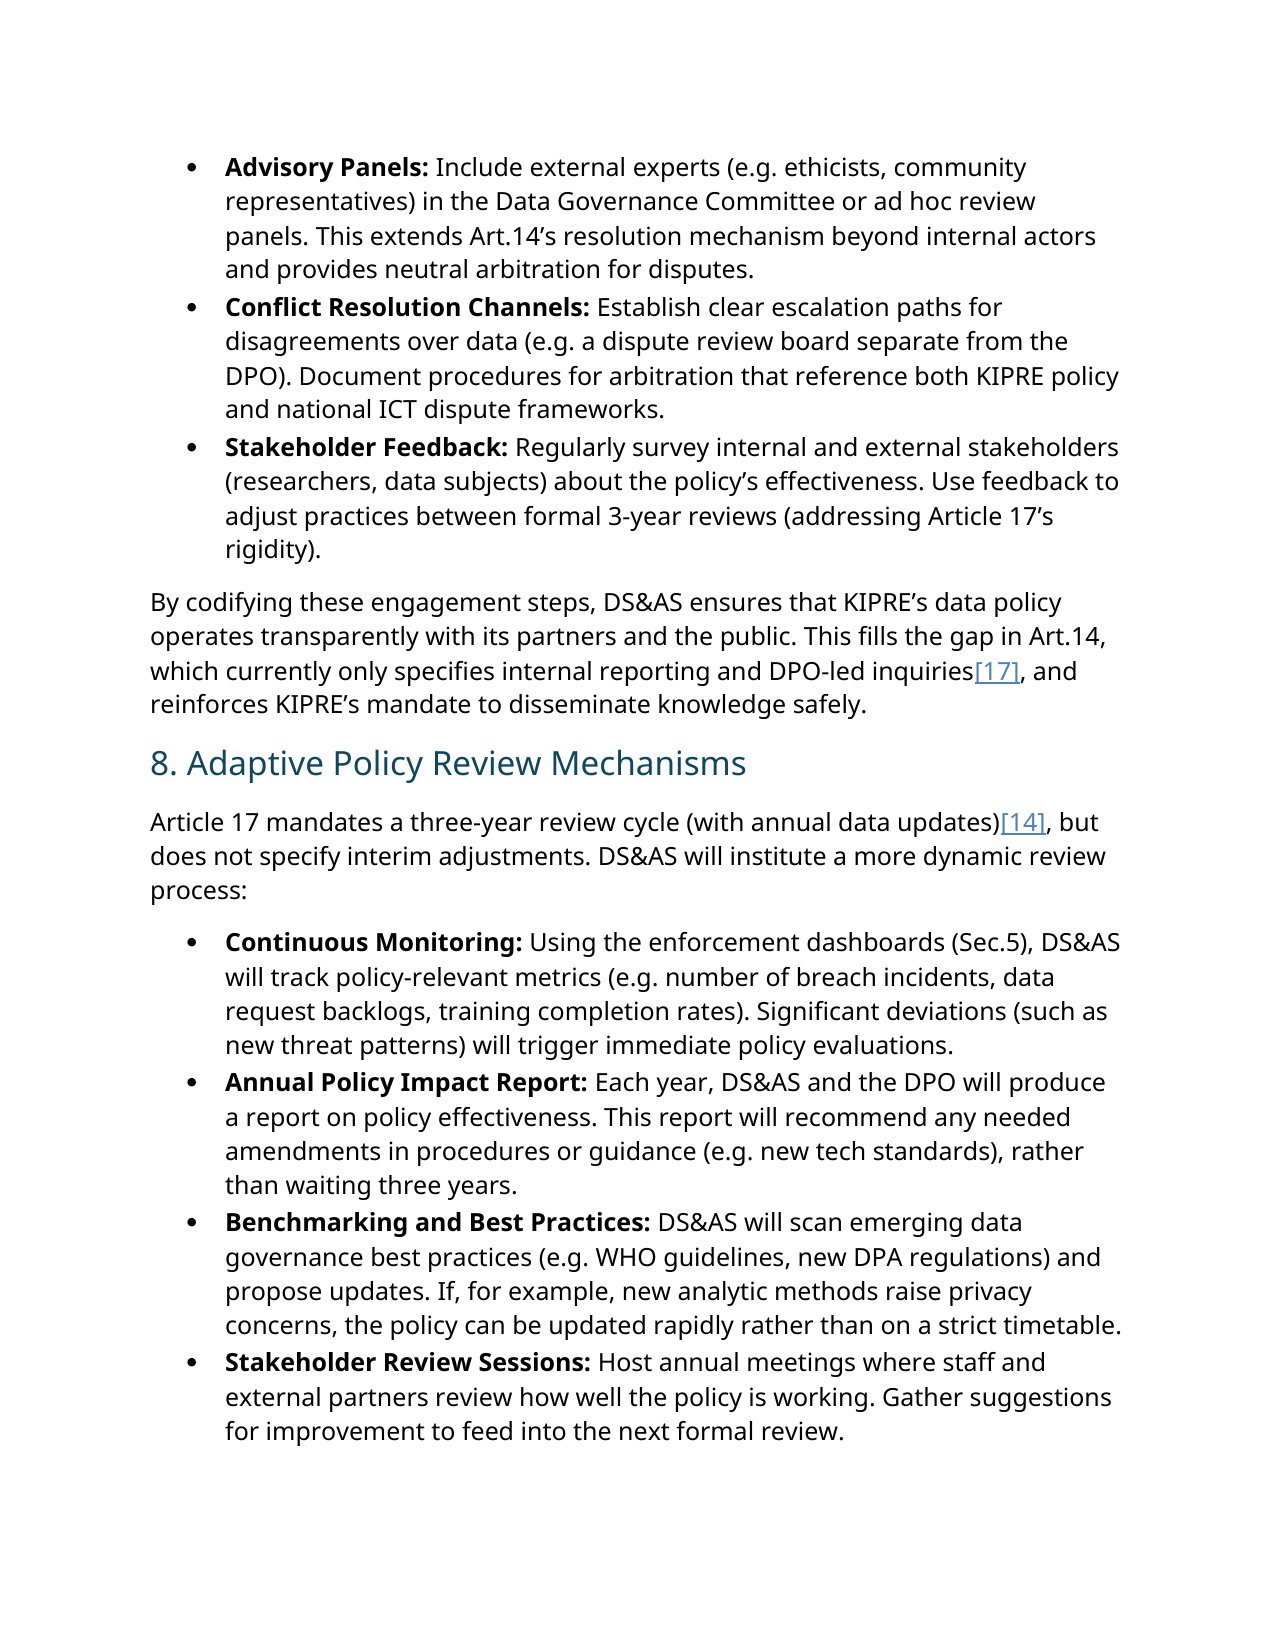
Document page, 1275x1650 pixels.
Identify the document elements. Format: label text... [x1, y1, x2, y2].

text Article 17 mandates a three-year review cycle (with annual data updates)[14], but does not specify interim adjustments. DS&AS will institute a more dynamic review process: [150, 804, 1125, 906]
list Stakeholder Feedback: Regularly survey internal and external stakeholders (researchers, data subjects) about the policy’s effectiveness. Use feedback to adjust practices between formal 3-year reviews (addressing Article 17’s rigidity). [187, 430, 1125, 566]
list Stakeholder Review Sessions: Host annual meetings where staff and external partners review how well the policy is working. Gather suggestions for improvement to feed into the next formal review. [187, 1345, 1125, 1447]
list Continuous Monitoring: Using the enforcement dashboards (Sec.5), DS&AS will track policy-relevant metrics (e.g. number of breach incidents, data request backlogs, training completion rates). Significant deviations (such as new threat patterns) will trigger immediate policy evaluations. [187, 925, 1125, 1061]
subtitle 8. Adaptive Policy Review Mechanisms [150, 740, 1125, 785]
list Advisory Panels: Include external experts (e.g. ethicists, community representatives) in the Data Governance Committee or ad hoc review panels. This extends Art.14’s resolution mechanism beyond internal actors and provides neutral arbitration for disputes. [187, 150, 1125, 286]
list Annual Policy Impact Report: Each year, DS&AS and the DPO will produce a report on policy effectiveness. This report will recommend any needed amendments in procedures or guidance (e.g. new tech standards), rather than waiting three years. [187, 1065, 1125, 1201]
list Benchmarking and Best Practices: DS&AS will scan emerging data governance best practices (e.g. WHO guidelines, new DPA regulations) and propose updates. If, for example, new analytic methods raise privacy concerns, the policy can be updated rapidly rather than on a strict timetable. [187, 1205, 1125, 1341]
text By codifying these engagement steps, DS&AS ensures that KIPRE’s data policy operates transparently with its partners and the public. This fills the gap in Art.14, which currently only specifies internal reporting and DPO-led inquiries[17], and reinforces KIPRE’s mandate to disseminate knowledge safely. [150, 585, 1125, 721]
list Conflict Resolution Channels: Establish clear escalation paths for disagreements over data (e.g. a dispute review board separate from the DPO). Document procedures for arbitration that reference both KIPRE policy and national ICT dispute frameworks. [187, 290, 1125, 426]
